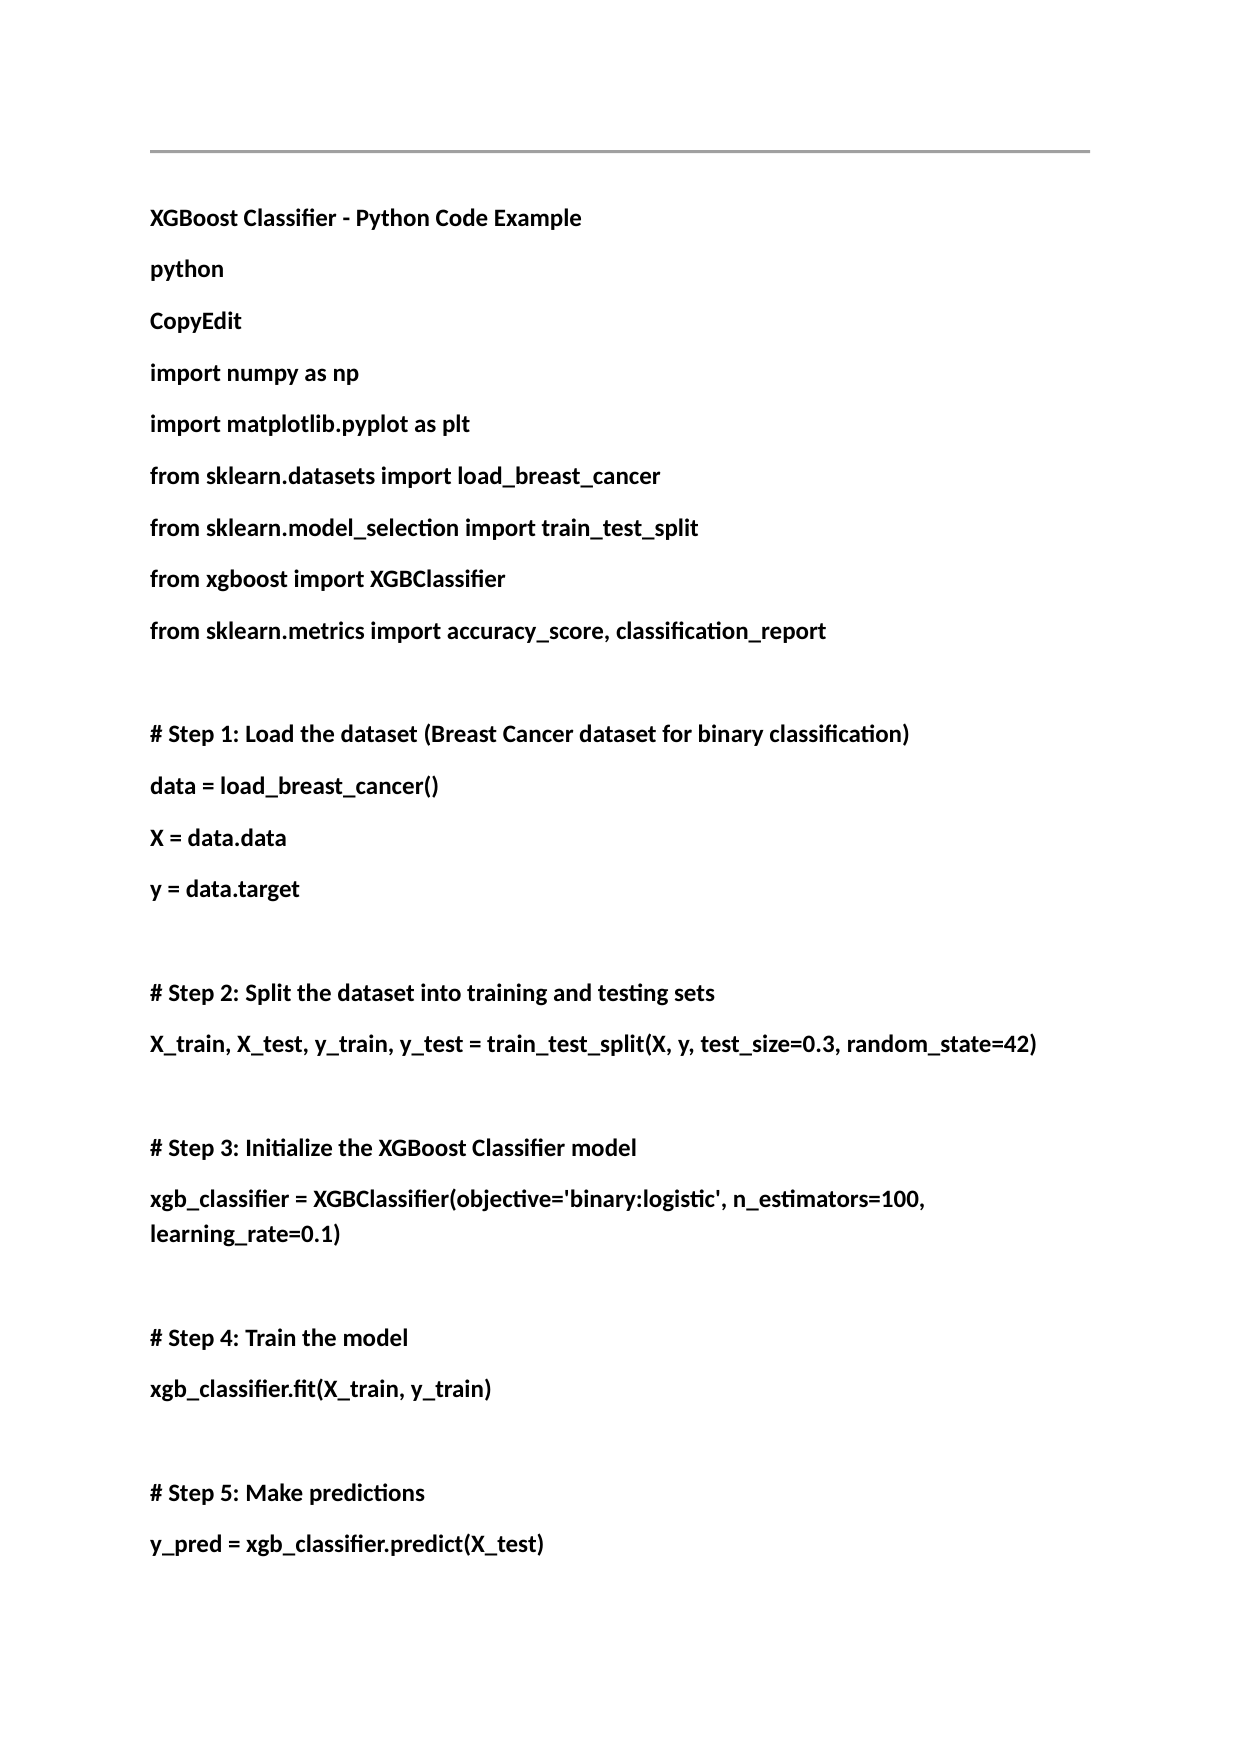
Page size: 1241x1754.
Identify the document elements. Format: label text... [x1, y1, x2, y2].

text CopyEdit [150, 305, 1090, 336]
text # Step 4: Train the model [150, 1322, 1090, 1352]
text import numpy as np [150, 357, 1090, 387]
text data = load_breast_cancer() [150, 770, 1090, 801]
text y = data.target [150, 873, 1090, 904]
text import matplotlib.pyplot as plt [150, 408, 1090, 439]
text python [150, 253, 1090, 284]
text from sklearn.metrics import accuracy_score, classification_report [150, 615, 1090, 646]
text # Step 3: Initialize the XGBoost Classifier model [150, 1132, 1090, 1162]
text X = data.data [150, 822, 1090, 852]
text from xgboost import XGBClassifier [150, 563, 1090, 594]
text # Step 2: Split the dataset into training and testing sets [150, 977, 1090, 1007]
text # Step 1: Load the dataset (Breast Cancer dataset for binary classification) [150, 718, 1090, 749]
text from sklearn.datasets import load_breast_cancer [150, 460, 1090, 491]
text X_train, X_test, y_train, y_test = train_test_split(X, y, test_size=0.3, random_state=42) [150, 1028, 1090, 1059]
text from sklearn.model_selection import train_test_split [150, 512, 1090, 542]
text xgb_classifier.fit(X_train, y_train) [150, 1373, 1090, 1404]
text XGBoost Classifier - Python Code Example [150, 202, 1090, 232]
text xgb_classifier = XGBClassifier(objective='binary:logistic', n_estimators=100, learning_rate=0.1) [150, 1183, 1090, 1249]
text # Step 5: Make predictions [150, 1477, 1090, 1507]
text y_pred = xgb_classifier.predict(X_test) [150, 1528, 1090, 1559]
